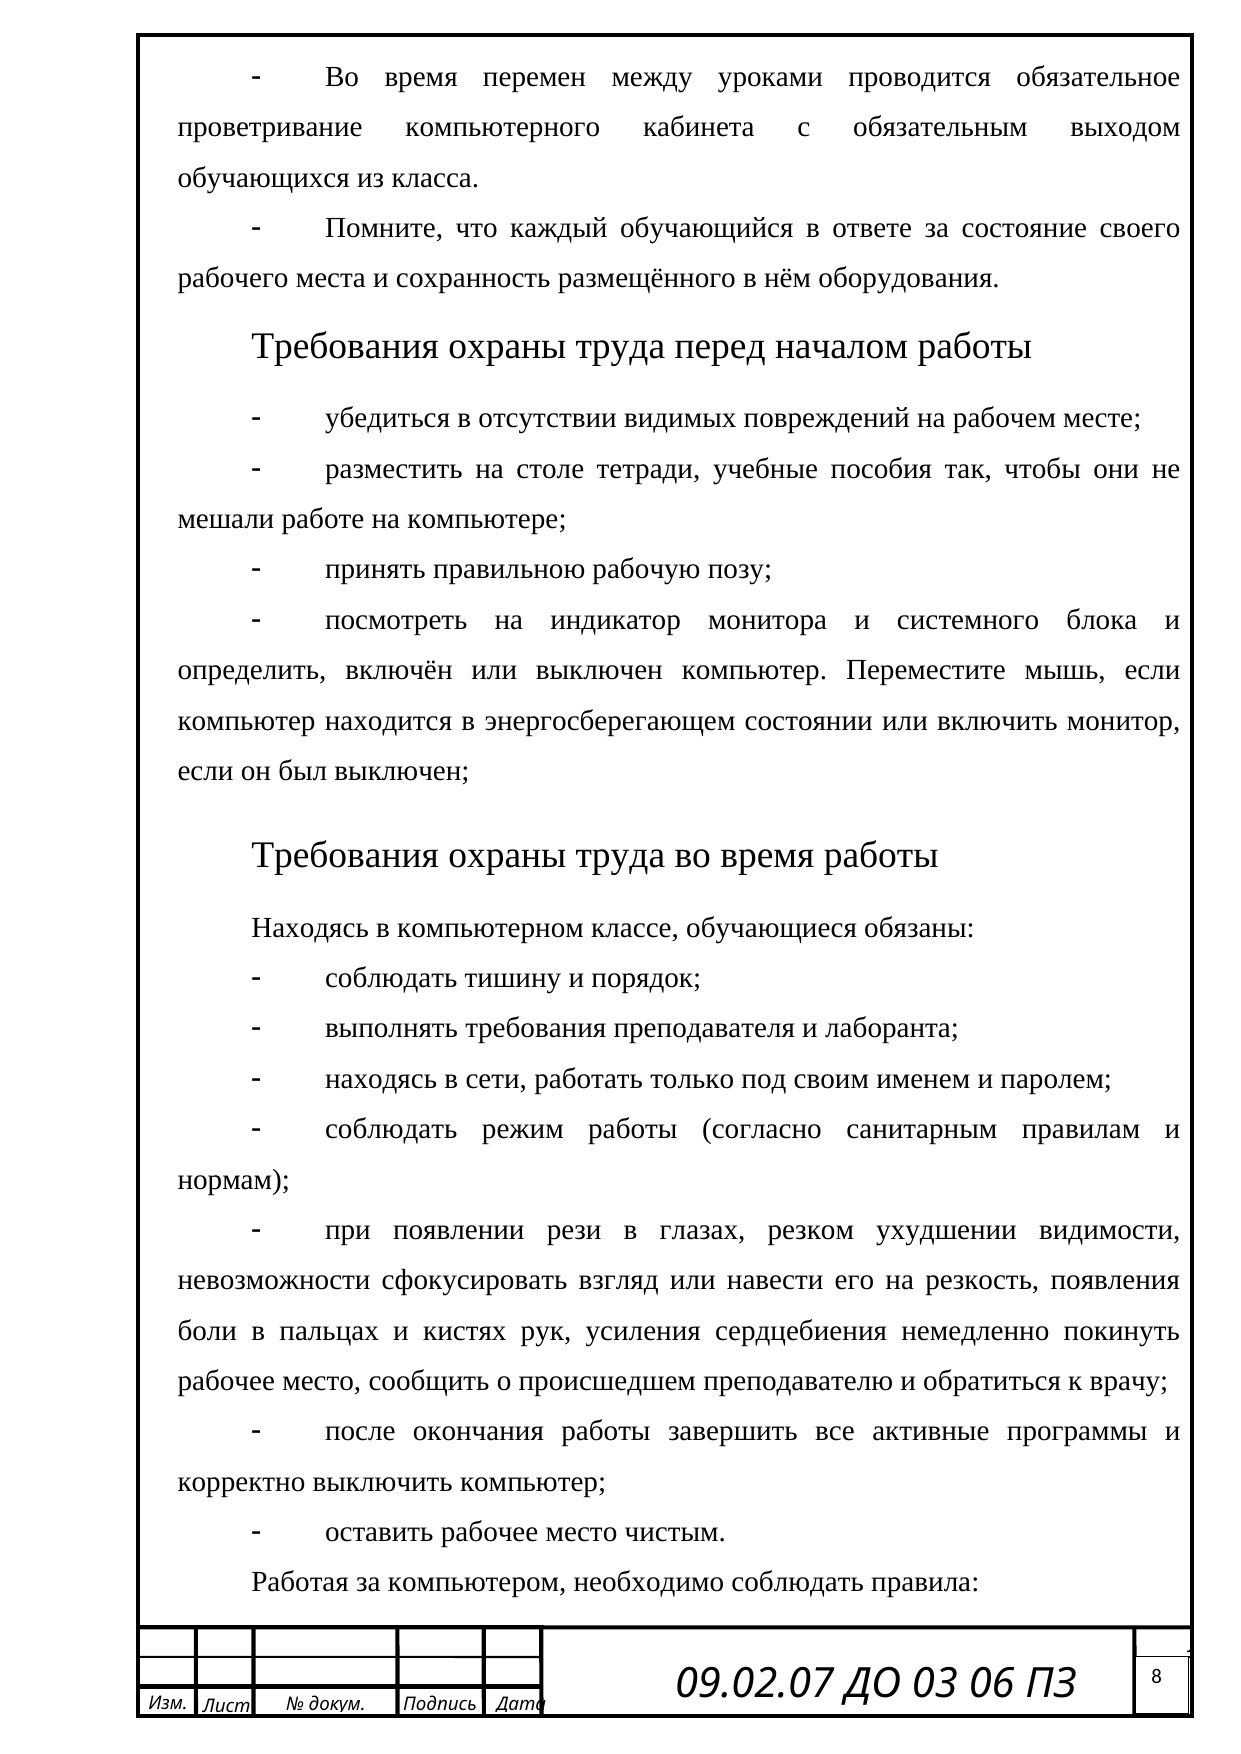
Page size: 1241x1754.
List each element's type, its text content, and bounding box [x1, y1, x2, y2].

text Работая за компьютером, необходимо соблюдать правила: [177, 1564, 1181, 1598]
list выполнять требования преподавателя и лаборанта; [177, 1011, 1181, 1044]
list находясь в сети, работать только под своим именем и паролем; [177, 1061, 1181, 1094]
text Находясь в компьютерном классе, обучающиеся обязаны: [177, 910, 1181, 943]
list убедиться в отсутствии видимых повреждений на рабочем месте; [177, 401, 1181, 434]
list принять правильною рабочую позу; [177, 552, 1181, 585]
subtitle Требования охраны труда во время работы [251, 833, 1181, 876]
list Во время перемен между уроками проводится обязательное проветривание компьютерного кабинета с обязательным выходом обучающихся из класса. [177, 59, 1181, 193]
list при появлении рези в глазах, резком ухудшении видимости, невозможности сфокусировать взгляд или навести его на резкость, появления боли в пальцах и кистях рук, усиления сердцебиения немедленно покинуть рабочее место, сообщить о происшедшем преподавателю и обратиться к врачу; [177, 1212, 1181, 1397]
list соблюдать режим работы (согласно санитарным правилам и нормам); [177, 1111, 1181, 1195]
list соблюдать тишину и порядок; [177, 960, 1181, 994]
list посмотреть на индикатор монитора и системного блока и определить, включён или выключен компьютер. Переместите мышь, если компьютер находится в энергосберегающем состоянии или включить монитор, если он был выключен; [177, 602, 1181, 787]
list после окончания работы завершить все активные программы и корректно выключить компьютер; [177, 1413, 1181, 1497]
subtitle Требования охраны труда перед началом работы [251, 323, 1181, 366]
list оставить рабочее место чистым. [177, 1514, 1181, 1548]
list Помните, что каждый обучающийся в ответе за состояние своего рабочего места и сохранность размещённого в нём оборудования. [177, 210, 1181, 294]
list разместить на столе тетради, учебные пособия так, чтобы они не мешали работе на компьютере; [177, 451, 1181, 535]
